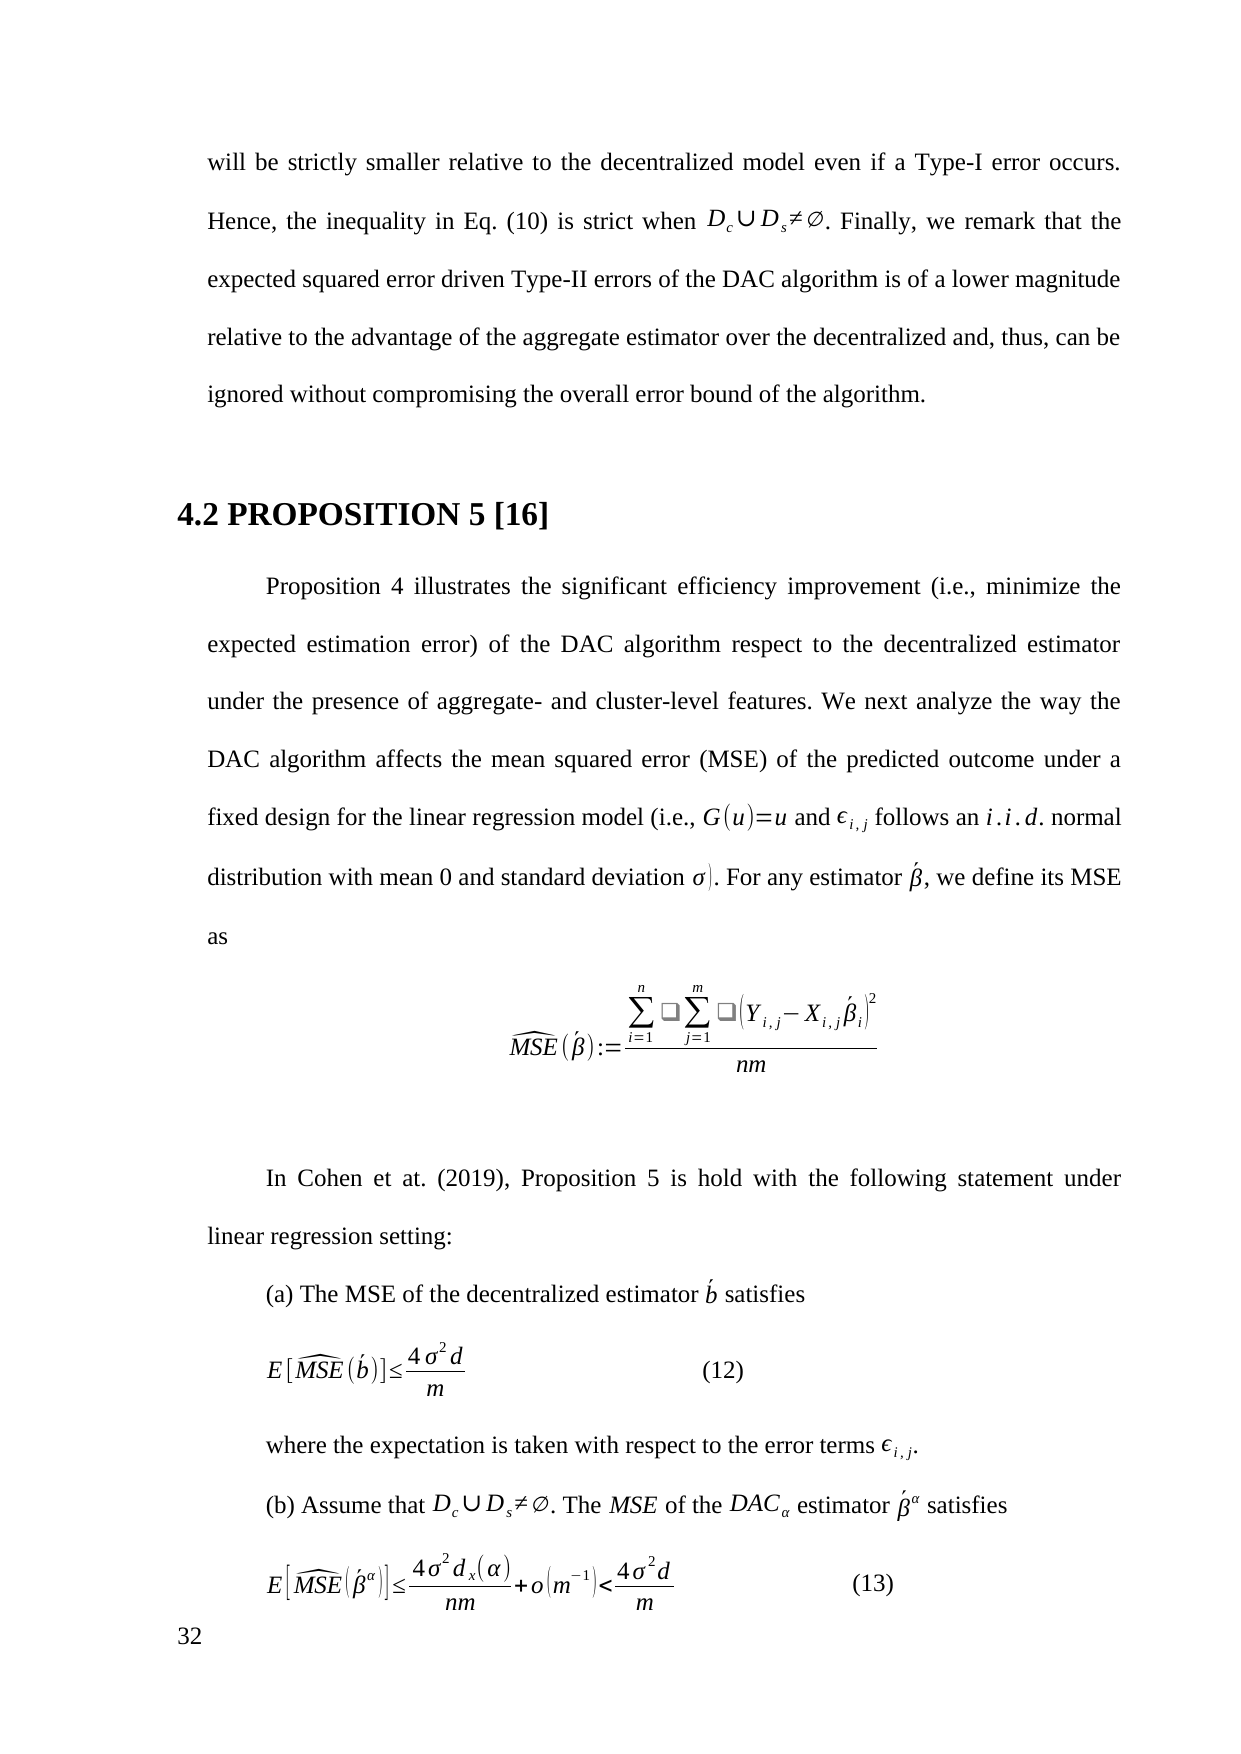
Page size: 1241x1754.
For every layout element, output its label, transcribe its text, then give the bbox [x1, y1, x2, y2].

text In Cohen et at. (2019), Proposition 5 is hold with the following statement under linear regression setting: [207, 1163, 1122, 1250]
subtitle 4.2 PROPOSITION 5 [16] [177, 494, 1122, 533]
text Proposition 4 illustrates the significant efficiency improvement (i.e., minimize the expected estimation error) of the DAC algorithm respect to the decentralized estimator under the presence of aggregate- and cluster-level features. We next analyze the way the DAC algorithm affects the mean squared error (MSE) of the predicted outcome under a fixed design for the linear regression model (i.e., and follows an . normal distribution with mean 0 and standard deviation . For any estimator , we define its MSE as [207, 571, 1122, 950]
text (b) Assume that . The of the estimator satisfies [207, 1489, 1122, 1521]
text (13) [207, 1549, 1122, 1616]
text where the expectation is taken with respect to the error terms . [207, 1429, 1122, 1461]
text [207, 147, 1122, 408]
text (12) [207, 1338, 1122, 1401]
text (a) The MSE of the decentralized estimator satisfies [207, 1278, 1122, 1309]
